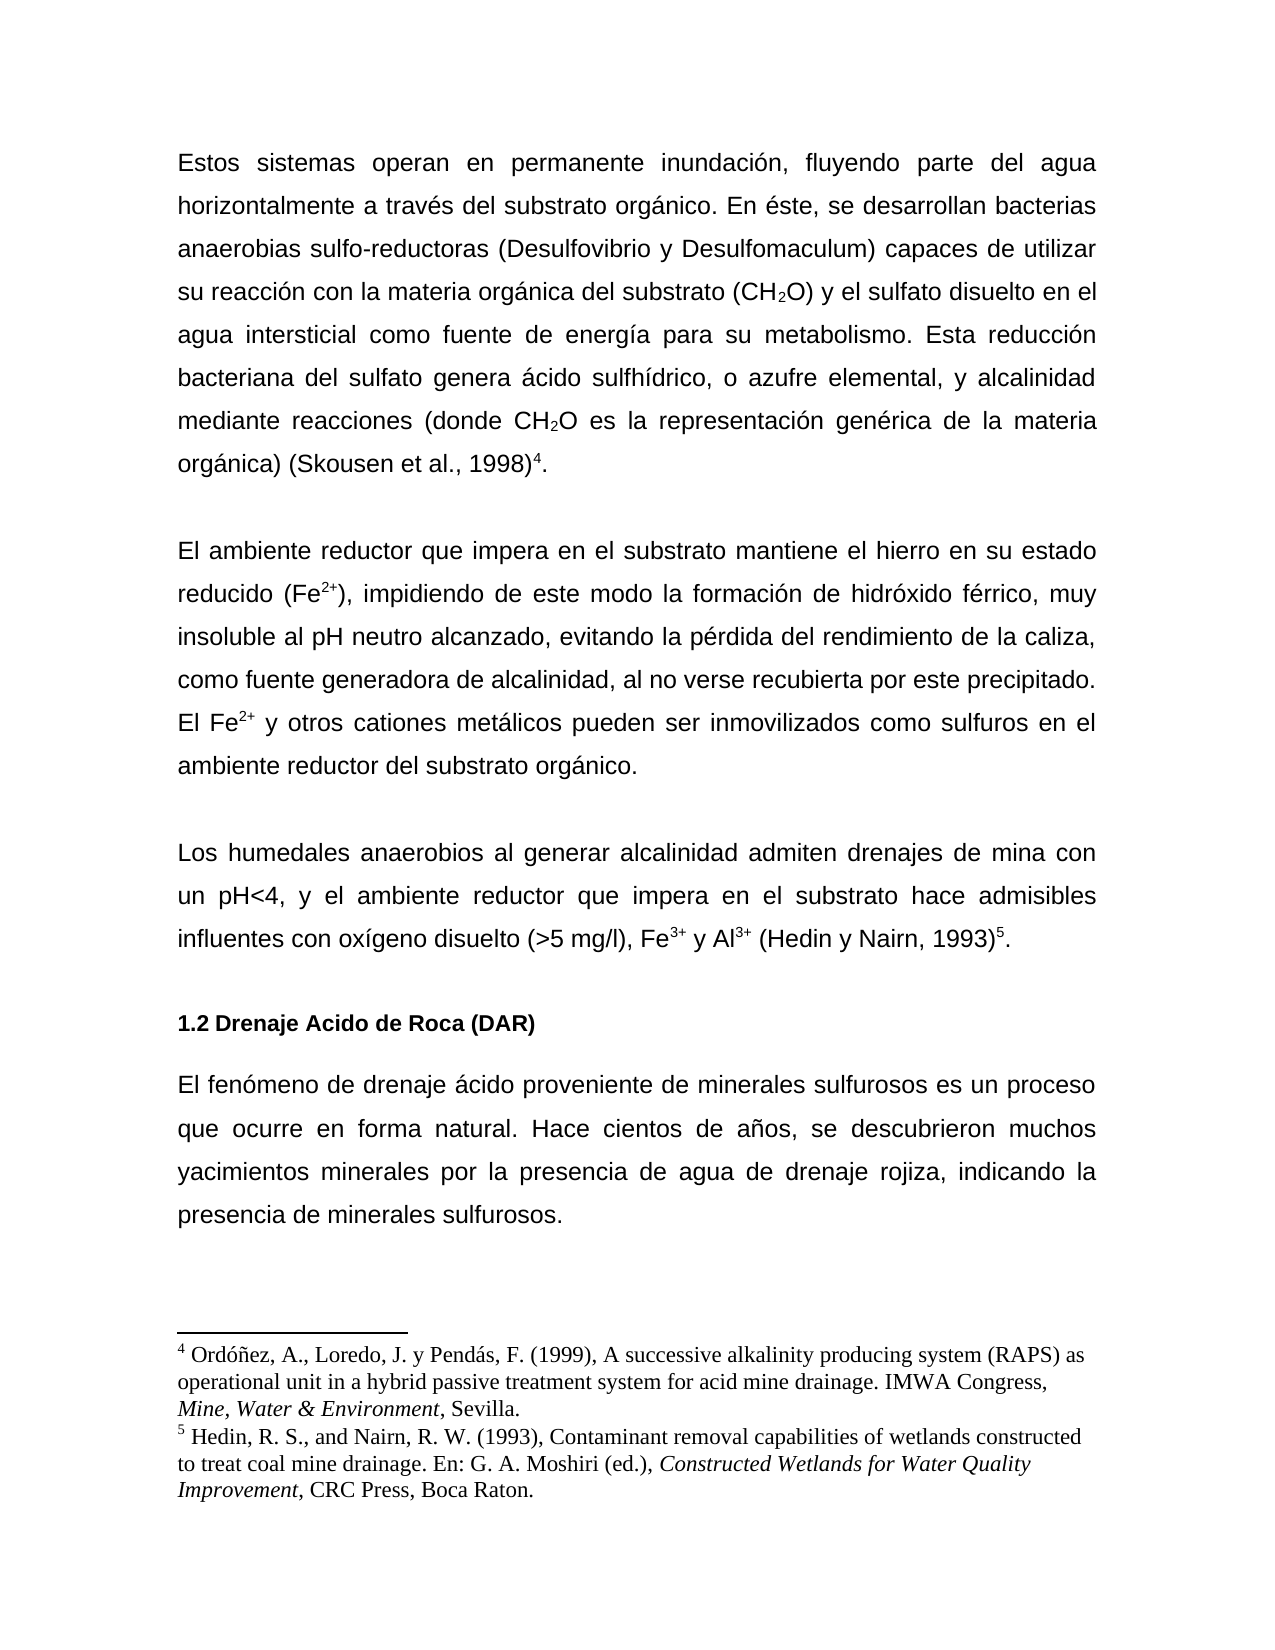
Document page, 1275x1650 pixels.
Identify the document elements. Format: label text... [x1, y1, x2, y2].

text Estos sistemas operan en permanente inundación, fluyendo parte del agua horizontalmente a través del substrato orgánico. En éste, se desarrollan bacterias anaerobias sulfo-reductoras (Desulfovibrio y Desulfomaculum) capaces de utilizar su reacción con la materia orgánica del substrato (CH2O) y el sulfato disuelto en el agua intersticial como fuente de energía para su metabolismo. Esta reducción bacteriana del sulfato genera ácido sulfhídrico, o azufre elemental, y alcalinidad mediante reacciones (donde CH2O es la representación genérica de la materia orgánica) (Skousen et al., 1998). [177, 148, 1098, 478]
text El fenómeno de drenaje ácido proveniente de minerales sulfurosos es un proceso que ocurre en forma natural. Hace cientos de años, se descubrieron muchos yacimientos minerales por la presencia de agua de drenaje rojiza, indicando la presencia de minerales sulfurosos. [177, 1070, 1098, 1228]
text Los humedales anaerobios al generar alcalinidad admiten drenajes de mina con un pH<4, y el ambiente reductor que impera en el substrato hace admisibles influentes con oxígeno disuelto (>5 mg/l), Fe3+ y Al3+ (Hedin y Nairn, 1993). [177, 838, 1098, 953]
text El ambiente reductor que impera en el substrato mantiene el hierro en su estado reducido (Fe2+), impidiendo de este modo la formación de hidróxido férrico, muy insoluble al pH neutro alcanzado, evitando la pérdida del rendimiento de la caliza, como fuente generadora de alcalinidad, al no verse recubierta por este precipitado. El Fe2+ y otros cationes metálicos pueden ser inmovilizados como sulfuros en el ambiente reductor del substrato orgánico. [177, 536, 1098, 780]
list Drenaje Acido de Roca (DAR) [177, 1010, 1098, 1036]
